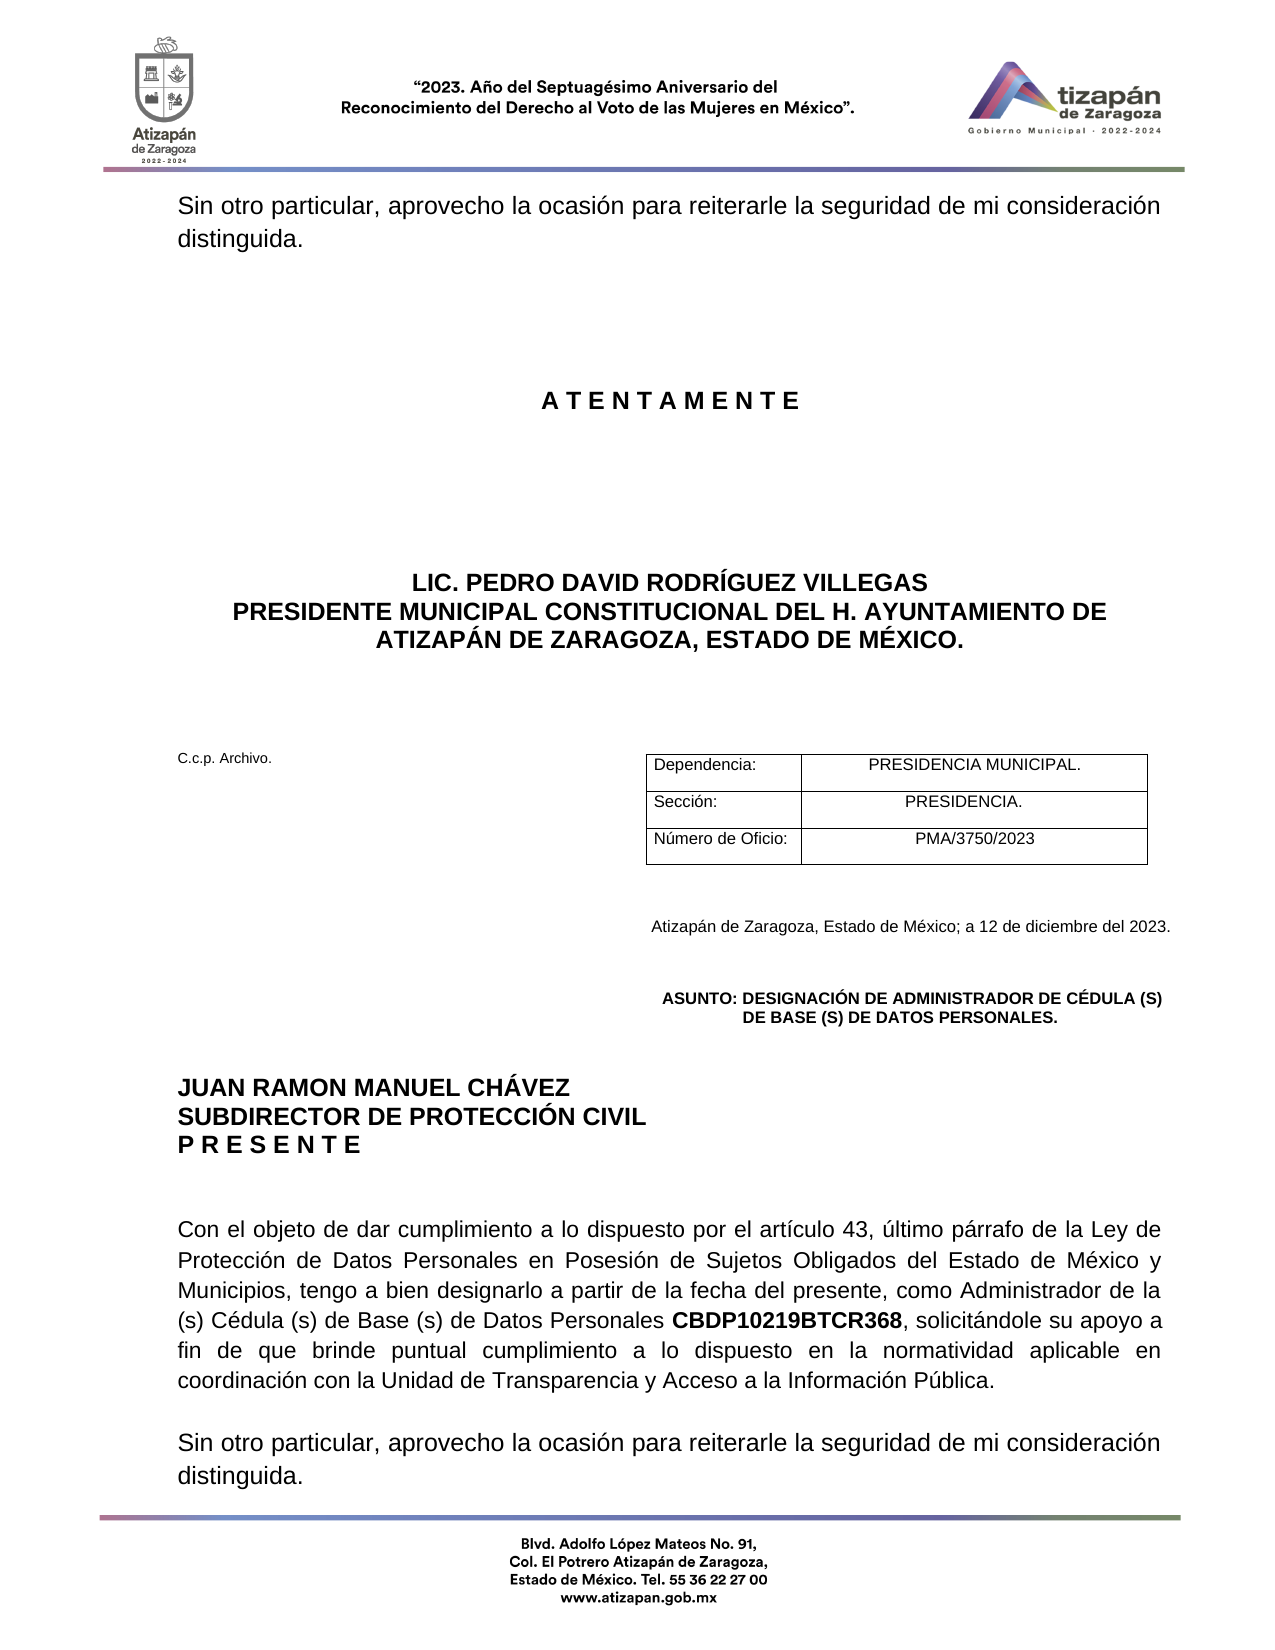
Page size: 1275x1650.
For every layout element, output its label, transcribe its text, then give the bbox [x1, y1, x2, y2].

text DE BASE (S) DE DATOS PERSONALES. [546, 1008, 1162, 1027]
table_cell PRESIDENCIA. [802, 792, 1147, 827]
table_cell Número de Oficio: [647, 829, 801, 864]
text Con el objeto de dar cumplimiento a lo dispuesto por el artículo 43, último párrafo de la Ley de Protección de Datos Personales en Posesión de Sujetos Obligados del Estado de México y Municipios, tengo a bien designarlo a partir de la fecha del presente, como Administrador de la (s) Cédula (s) de Base (s) de Datos Personales CBDP10219BTCR368, solicitándole su apoyo a fin de que brinde puntual cumplimiento a lo dispuesto en la normatividad aplicable en coordinación con la Unidad de Transparencia y Acceso a la Información Pública. [177, 1216, 1162, 1394]
table_cell PMA/3750/2023 [802, 829, 1147, 864]
table_header PRESIDENCIA MUNICIPAL. [802, 755, 1147, 791]
text PRESIDENTE MUNICIPAL CONSTITUCIONAL DEL H. AYUNTAMIENTO DE ATIZAPÁN DE ZARAGOZA, ESTADO DE MÉXICO. [177, 597, 1162, 654]
text Sin otro particular, aprovecho la ocasión para reiterarle la seguridad de mi consideración distinguida. [177, 1428, 1162, 1490]
text C.c.p. Archivo. [177, 750, 1162, 767]
text Sin otro particular, aprovecho la ocasión para reiterarle la seguridad de mi consideración distinguida. [177, 191, 1162, 253]
text Atizapán de Zaragoza, Estado de México; a 12 de diciembre del 2023. [177, 917, 1171, 936]
text SUBDIRECTOR DE PROTECCIÓN CIVIL [177, 1101, 1162, 1130]
table_header Dependencia: [647, 755, 801, 791]
picture [103, 30, 1185, 173]
picture [99, 1507, 1181, 1650]
text P R E S E N T E [177, 1130, 1162, 1159]
table_cell Sección: [647, 792, 801, 827]
text JUAN RAMON MANUEL CHÁVEZ [177, 1073, 1162, 1101]
text ASUNTO: DESIGNACIÓN DE ADMINISTRADOR DE CÉDULA (S) [177, 989, 1162, 1008]
text LIC. PEDRO DAVID RODRÍGUEZ VILLEGAS [177, 568, 1162, 597]
text A T E N T A M E N T E [177, 386, 1162, 415]
